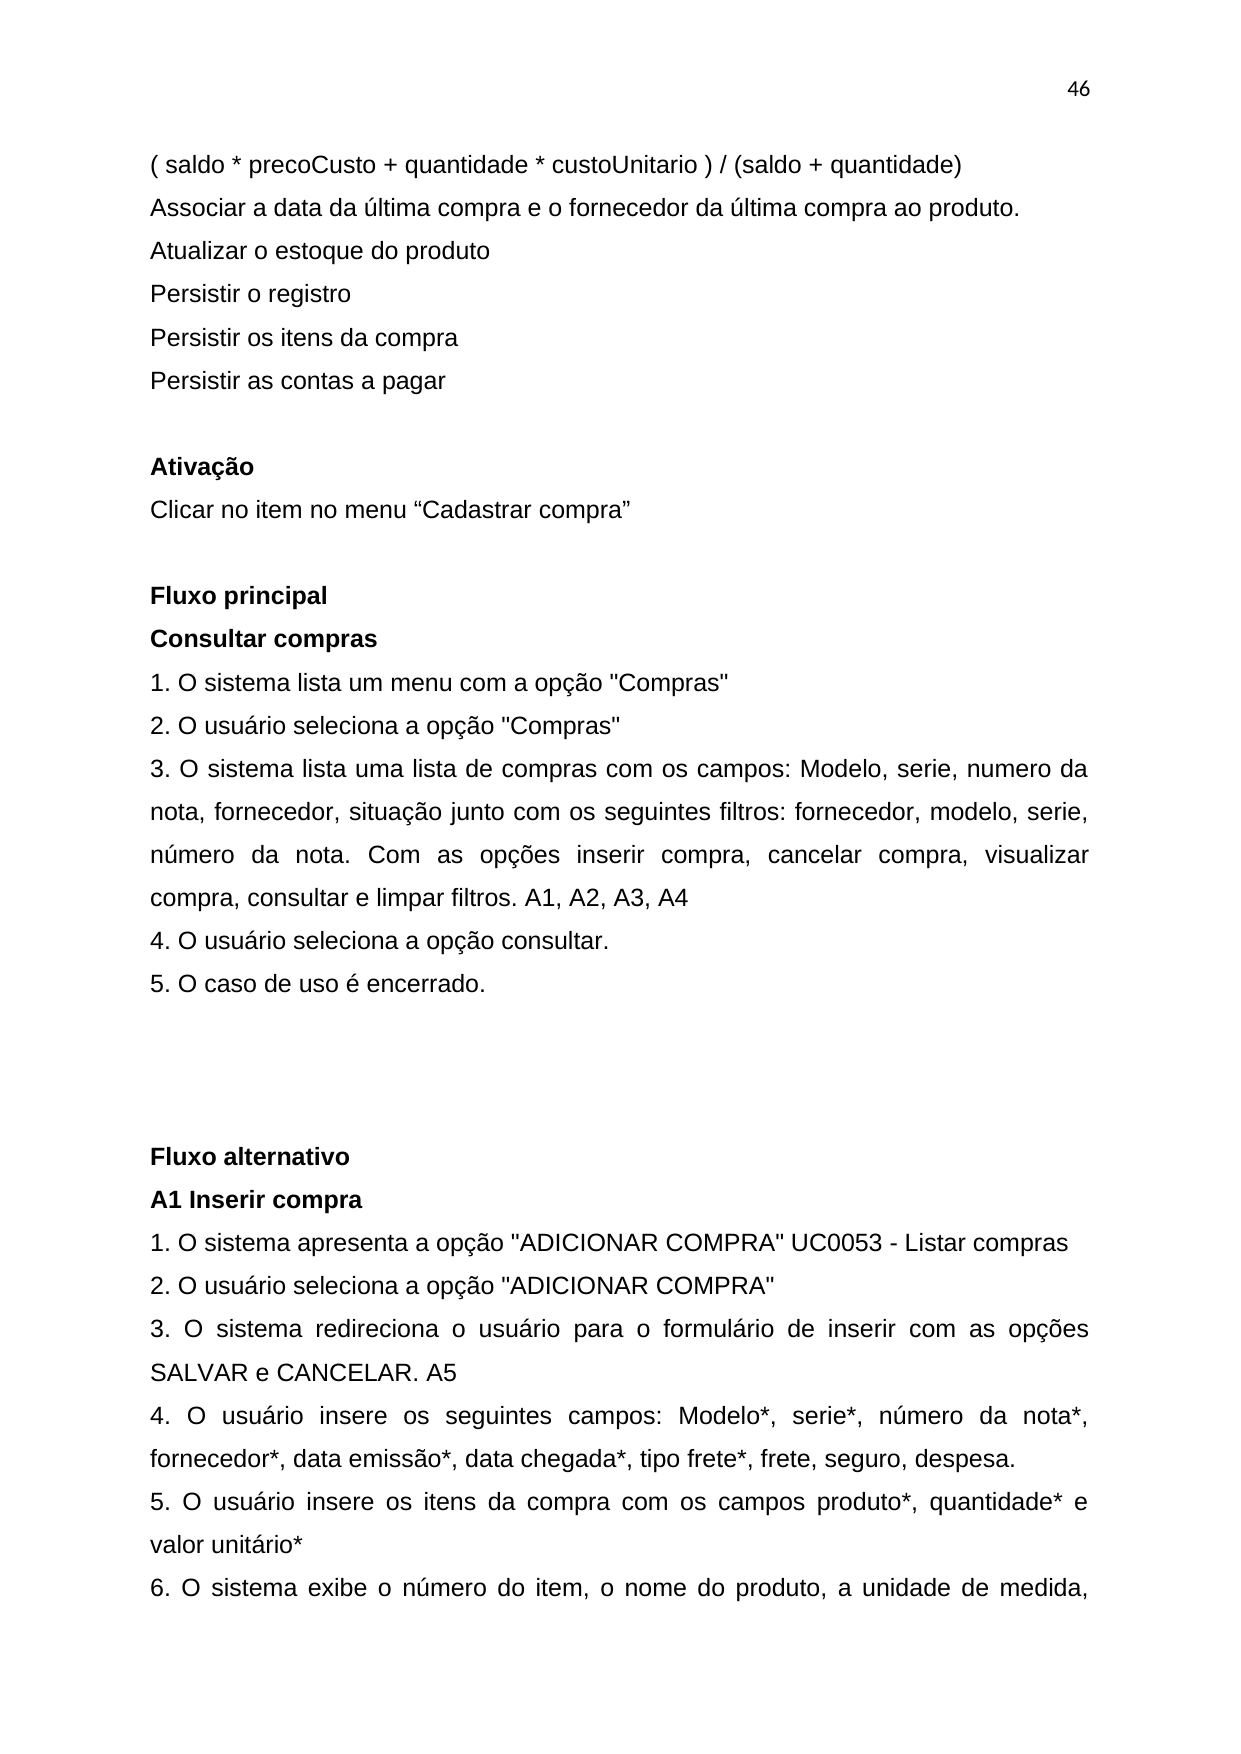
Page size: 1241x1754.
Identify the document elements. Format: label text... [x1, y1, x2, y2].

text 2. O usuário seleciona a opção "ADICIONAR COMPRA" [150, 1271, 1090, 1300]
text 1. O sistema apresenta a opção "ADICIONAR COMPRA" UC0053 - Listar compras [150, 1228, 1090, 1257]
text 4. O usuário seleciona a opção consultar. [150, 926, 1090, 955]
text 3. O sistema lista uma lista de compras com os campos: Modelo, serie, numero da nota, fornecedor, situação junto com os seguintes filtros: fornecedor, modelo, serie, número da nota. Com as opções inserir compra, cancelar compra, visualizar compra, consultar e limpar filtros. A1, A2, A3, A4 [150, 754, 1090, 912]
text 4. O usuário insere os seguintes campos: Modelo*, serie*, número da nota*, fornecedor*, data emissão*, data chegada*, tipo frete*, frete, seguro, despesa. [150, 1401, 1090, 1472]
text ( saldo * precoCusto + quantidade * custoUnitario ) / (saldo + quantidade) [150, 150, 1090, 179]
text Atualizar o estoque do produto [150, 236, 1090, 265]
text 3. O sistema redireciona o usuário para o formulário de inserir com as opções SALVAR e CANCELAR. A5 [150, 1314, 1090, 1386]
text 5. O caso de uso é encerrado. [150, 969, 1090, 998]
text Fluxo alternativo [150, 1142, 1090, 1171]
text Persistir as contas a pagar [150, 366, 1090, 394]
text Associar a data da última compra e o fornecedor da última compra ao produto. [150, 193, 1090, 222]
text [150, 1573, 1090, 1602]
text 1. O sistema lista um menu com a opção "Compras" [150, 667, 1090, 696]
text A1 Inserir compra [150, 1185, 1090, 1214]
text Persistir os itens da compra [150, 322, 1090, 351]
text Clicar no item no menu “Cadastrar compra” [150, 495, 1090, 524]
text Fluxo principal [150, 581, 1090, 610]
text Consultar compras [150, 624, 1090, 653]
text 2. O usuário seleciona a opção "Compras" [150, 711, 1090, 739]
text Persistir o registro [150, 279, 1090, 308]
text 5. O usuário insere os itens da compra com os campos produto*, quantidade* e valor unitário* [150, 1487, 1090, 1559]
text Ativação [150, 452, 1090, 481]
